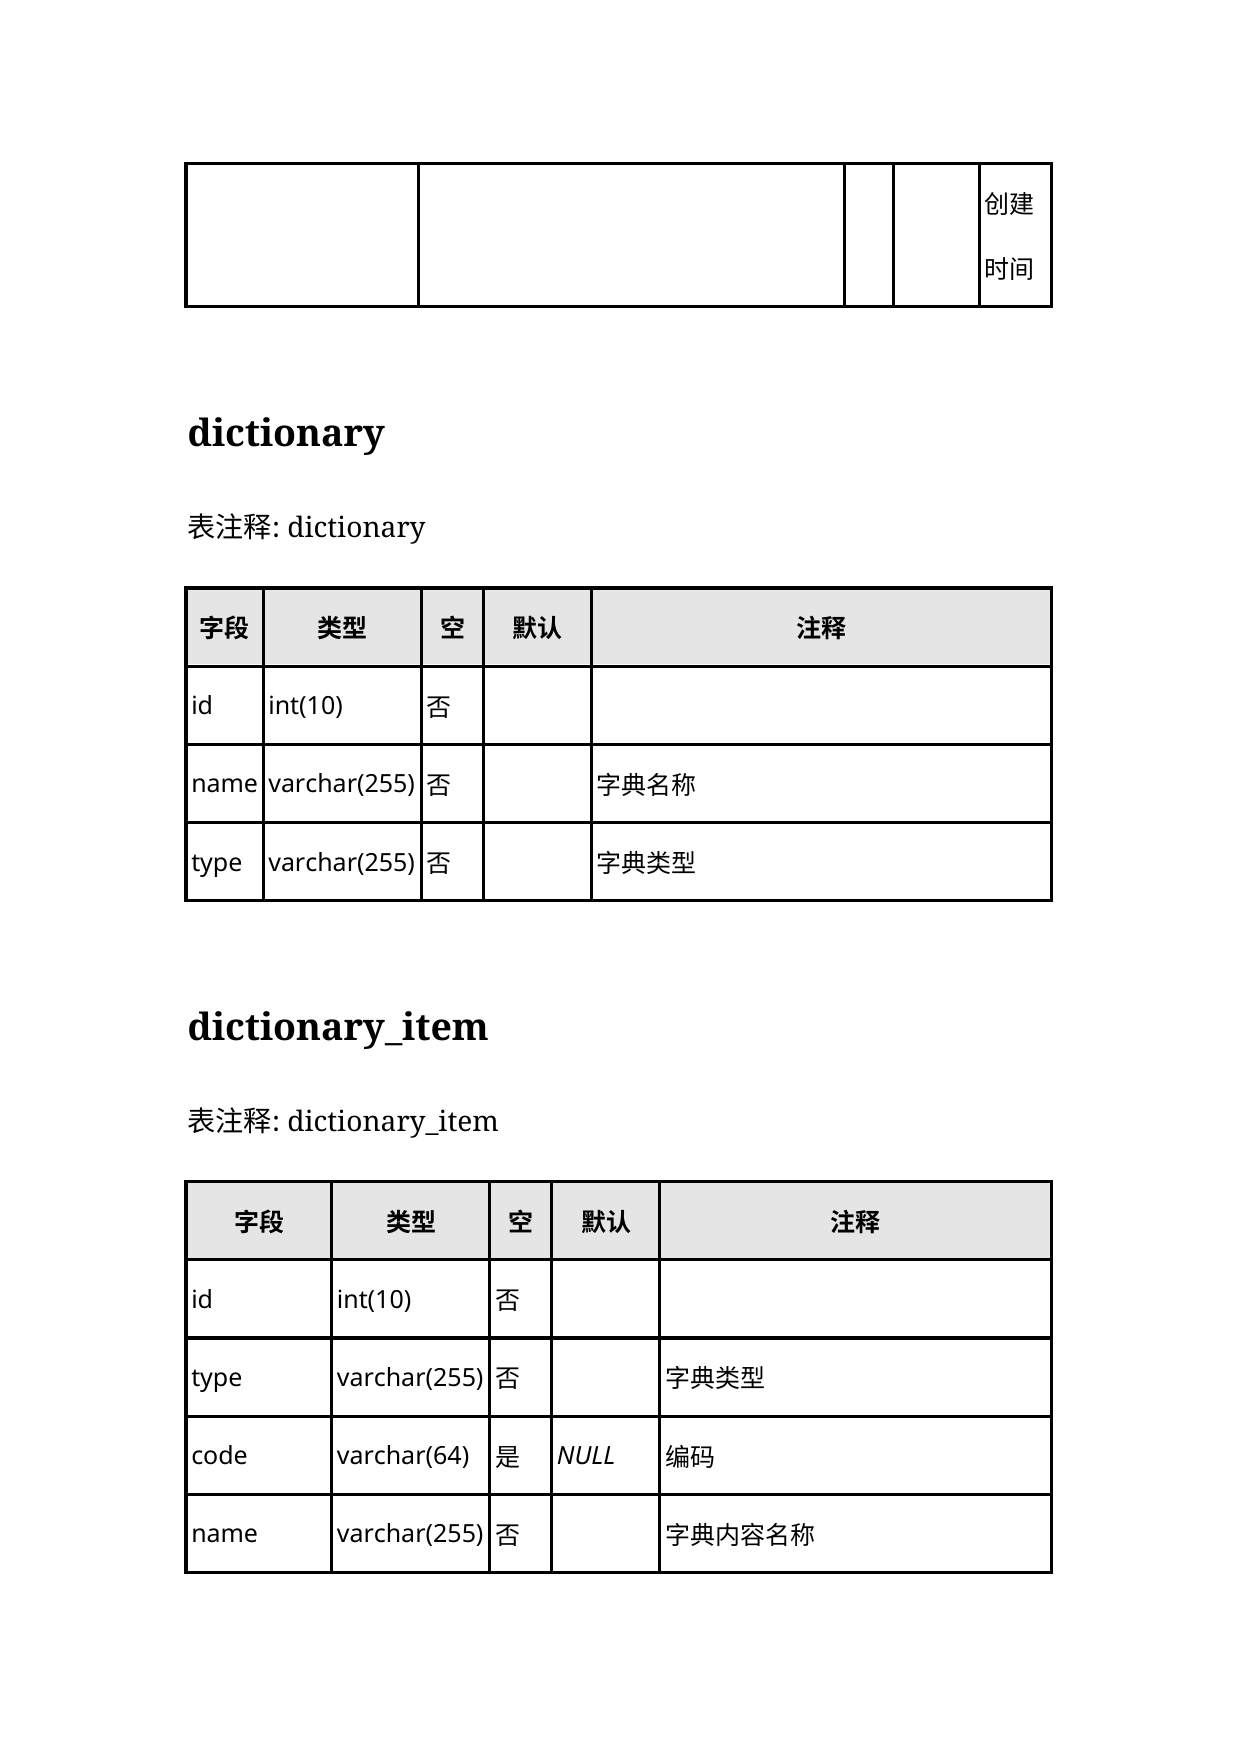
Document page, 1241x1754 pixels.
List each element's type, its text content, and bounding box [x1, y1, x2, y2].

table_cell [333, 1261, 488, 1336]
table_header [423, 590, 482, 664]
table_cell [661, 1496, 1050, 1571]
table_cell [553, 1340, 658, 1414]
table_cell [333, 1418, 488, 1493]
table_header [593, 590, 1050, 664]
text 表注释: dictionary_item [187, 1087, 1053, 1152]
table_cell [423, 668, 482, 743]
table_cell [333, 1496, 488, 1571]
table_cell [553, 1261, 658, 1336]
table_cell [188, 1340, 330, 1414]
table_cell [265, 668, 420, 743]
text dictionary [187, 399, 1053, 464]
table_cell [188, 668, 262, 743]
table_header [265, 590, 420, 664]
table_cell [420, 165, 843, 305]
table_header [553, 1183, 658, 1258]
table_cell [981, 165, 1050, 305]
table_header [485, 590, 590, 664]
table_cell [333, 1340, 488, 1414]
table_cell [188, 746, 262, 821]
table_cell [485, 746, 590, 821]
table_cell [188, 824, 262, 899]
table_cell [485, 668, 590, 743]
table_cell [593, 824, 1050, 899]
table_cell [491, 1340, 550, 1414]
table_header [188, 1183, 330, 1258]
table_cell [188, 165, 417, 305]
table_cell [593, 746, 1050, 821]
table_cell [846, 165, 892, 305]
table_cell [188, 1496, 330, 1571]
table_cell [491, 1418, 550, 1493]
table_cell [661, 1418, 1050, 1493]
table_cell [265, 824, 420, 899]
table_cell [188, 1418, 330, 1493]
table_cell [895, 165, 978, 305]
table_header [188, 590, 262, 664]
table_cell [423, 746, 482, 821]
text 表注释: dictionary [187, 493, 1053, 558]
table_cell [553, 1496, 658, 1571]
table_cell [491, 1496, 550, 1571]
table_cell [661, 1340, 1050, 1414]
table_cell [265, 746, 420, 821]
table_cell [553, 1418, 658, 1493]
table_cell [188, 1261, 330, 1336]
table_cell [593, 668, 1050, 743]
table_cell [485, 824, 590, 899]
text dictionary_item [187, 993, 1053, 1058]
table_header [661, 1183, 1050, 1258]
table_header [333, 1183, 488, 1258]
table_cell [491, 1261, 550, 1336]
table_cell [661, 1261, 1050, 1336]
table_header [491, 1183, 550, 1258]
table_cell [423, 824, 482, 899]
